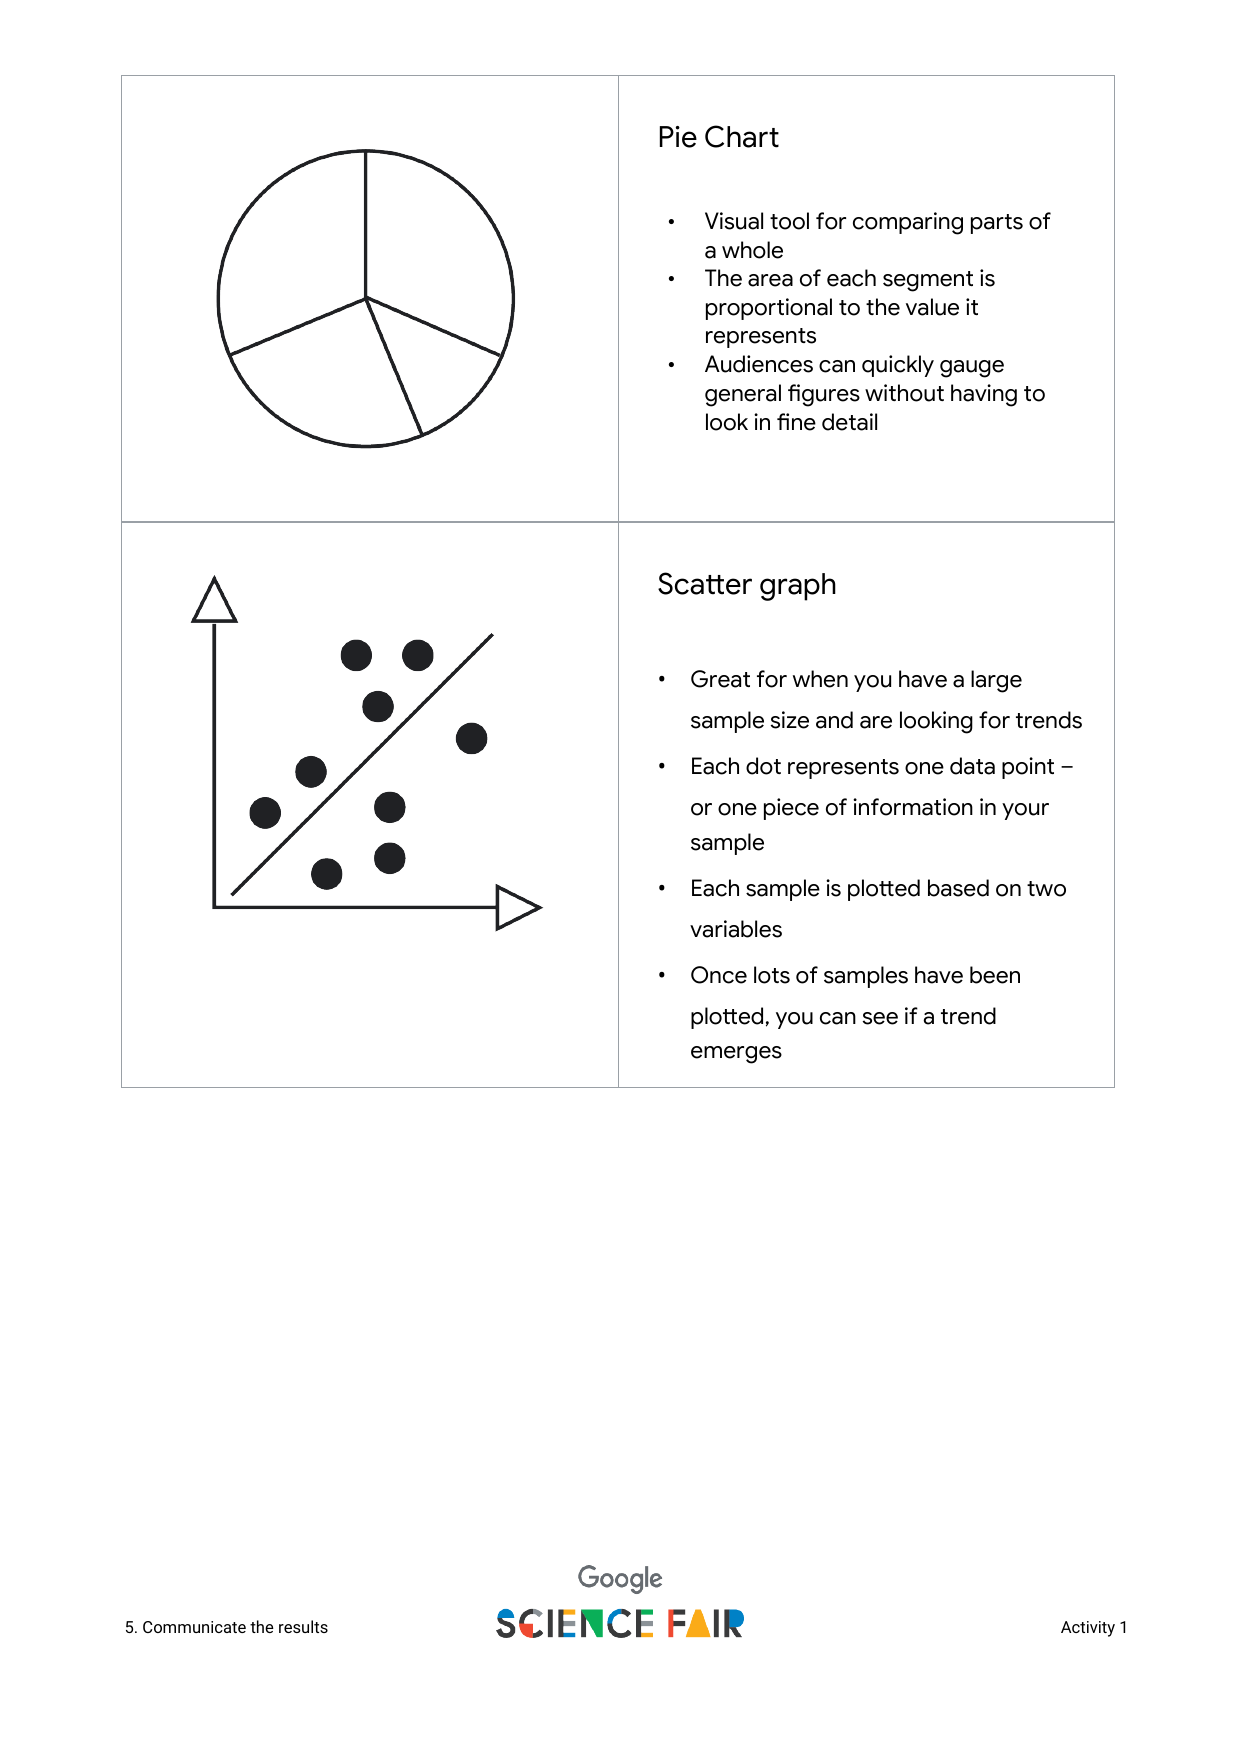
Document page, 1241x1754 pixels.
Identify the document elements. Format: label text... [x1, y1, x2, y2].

table_cell [122, 523, 618, 1087]
table_cell Pie Chart Visual tool for comparing parts of a whole The area of each segment is proportional to the value it represents Audiences can quickly gauge general figures without having to look in fine detail [619, 76, 1114, 521]
picture [142, 76, 584, 500]
picture [496, 1565, 744, 1638]
picture [142, 522, 591, 971]
table_cell Scatter graph Great for when you have a large sample size and are looking for trends Each dot represents one data point – or one piece of information in your sample Each sample is plotted based on two variables Once lots of samples have been plotted, you can see if a trend emerges [619, 523, 1114, 1087]
table_cell [122, 76, 618, 521]
